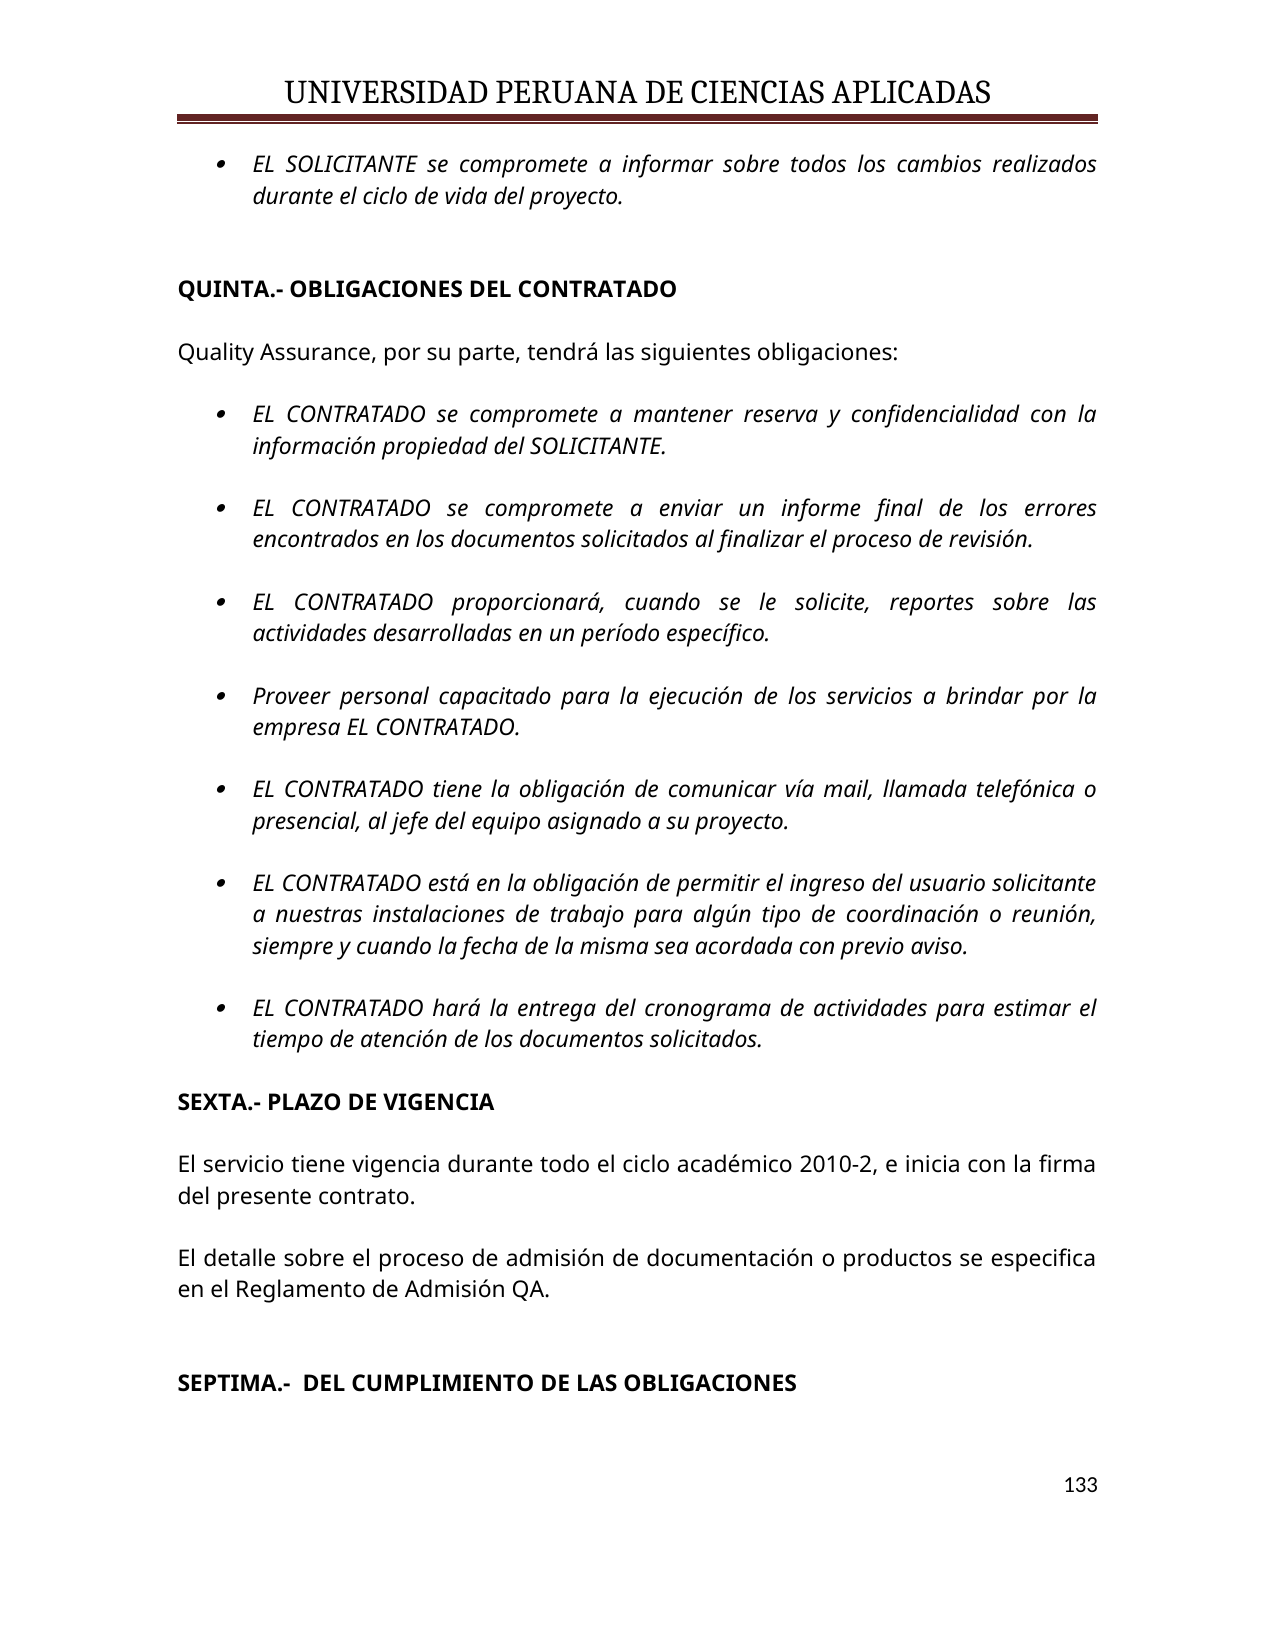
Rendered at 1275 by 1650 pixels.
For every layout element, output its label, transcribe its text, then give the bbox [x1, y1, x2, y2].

text SEXTA.- PLAZO DE VIGENCIA [177, 1086, 1098, 1117]
list EL CONTRATADO se compromete a enviar un informe final de los errores encontrados en los documentos solicitados al finalizar el proceso de revisión. [215, 492, 1098, 554]
text El servicio tiene vigencia durante todo el ciclo académico 2010-2, e inicia con la firma del presente contrato. [177, 1148, 1098, 1211]
list EL SOLICITANTE se compromete a informar sobre todos los cambios realizados durante el ciclo de vida del proyecto. [215, 148, 1098, 211]
list Proveer personal capacitado para la ejecución de los servicios a brindar por la empresa EL CONTRATADO. [215, 679, 1098, 742]
text QUINTA.- OBLIGACIONES DEL CONTRATADO [177, 273, 1098, 304]
list EL CONTRATADO se compromete a mantener reserva y confidencialidad con la información propiedad del SOLICITANTE. [215, 398, 1098, 461]
text Quality Assurance, por su parte, tendrá las siguientes obligaciones: [177, 336, 1098, 367]
text SEPTIMA.- DEL CUMPLIMIENTO DE LAS OBLIGACIONES [177, 1367, 1098, 1398]
text El detalle sobre el proceso de admisión de documentación o productos se especifica en el Reglamento de Admisión QA. [177, 1242, 1098, 1304]
list EL CONTRATADO está en la obligación de permitir el ingreso del usuario solicitante a nuestras instalaciones de trabajo para algún tipo de coordinación o reunión, siempre y cuando la fecha de la misma sea acordada con previo aviso. [215, 867, 1098, 961]
list EL CONTRATADO proporcionará, cuando se le solicite, reportes sobre las actividades desarrolladas en un período específico. [215, 586, 1098, 648]
list EL CONTRATADO tiene la obligación de comunicar vía mail, llamada telefónica o presencial, al jefe del equipo asignado a su proyecto. [215, 773, 1098, 836]
list EL CONTRATADO hará la entrega del cronograma de actividades para estimar el tiempo de atención de los documentos solicitados. [215, 992, 1098, 1054]
